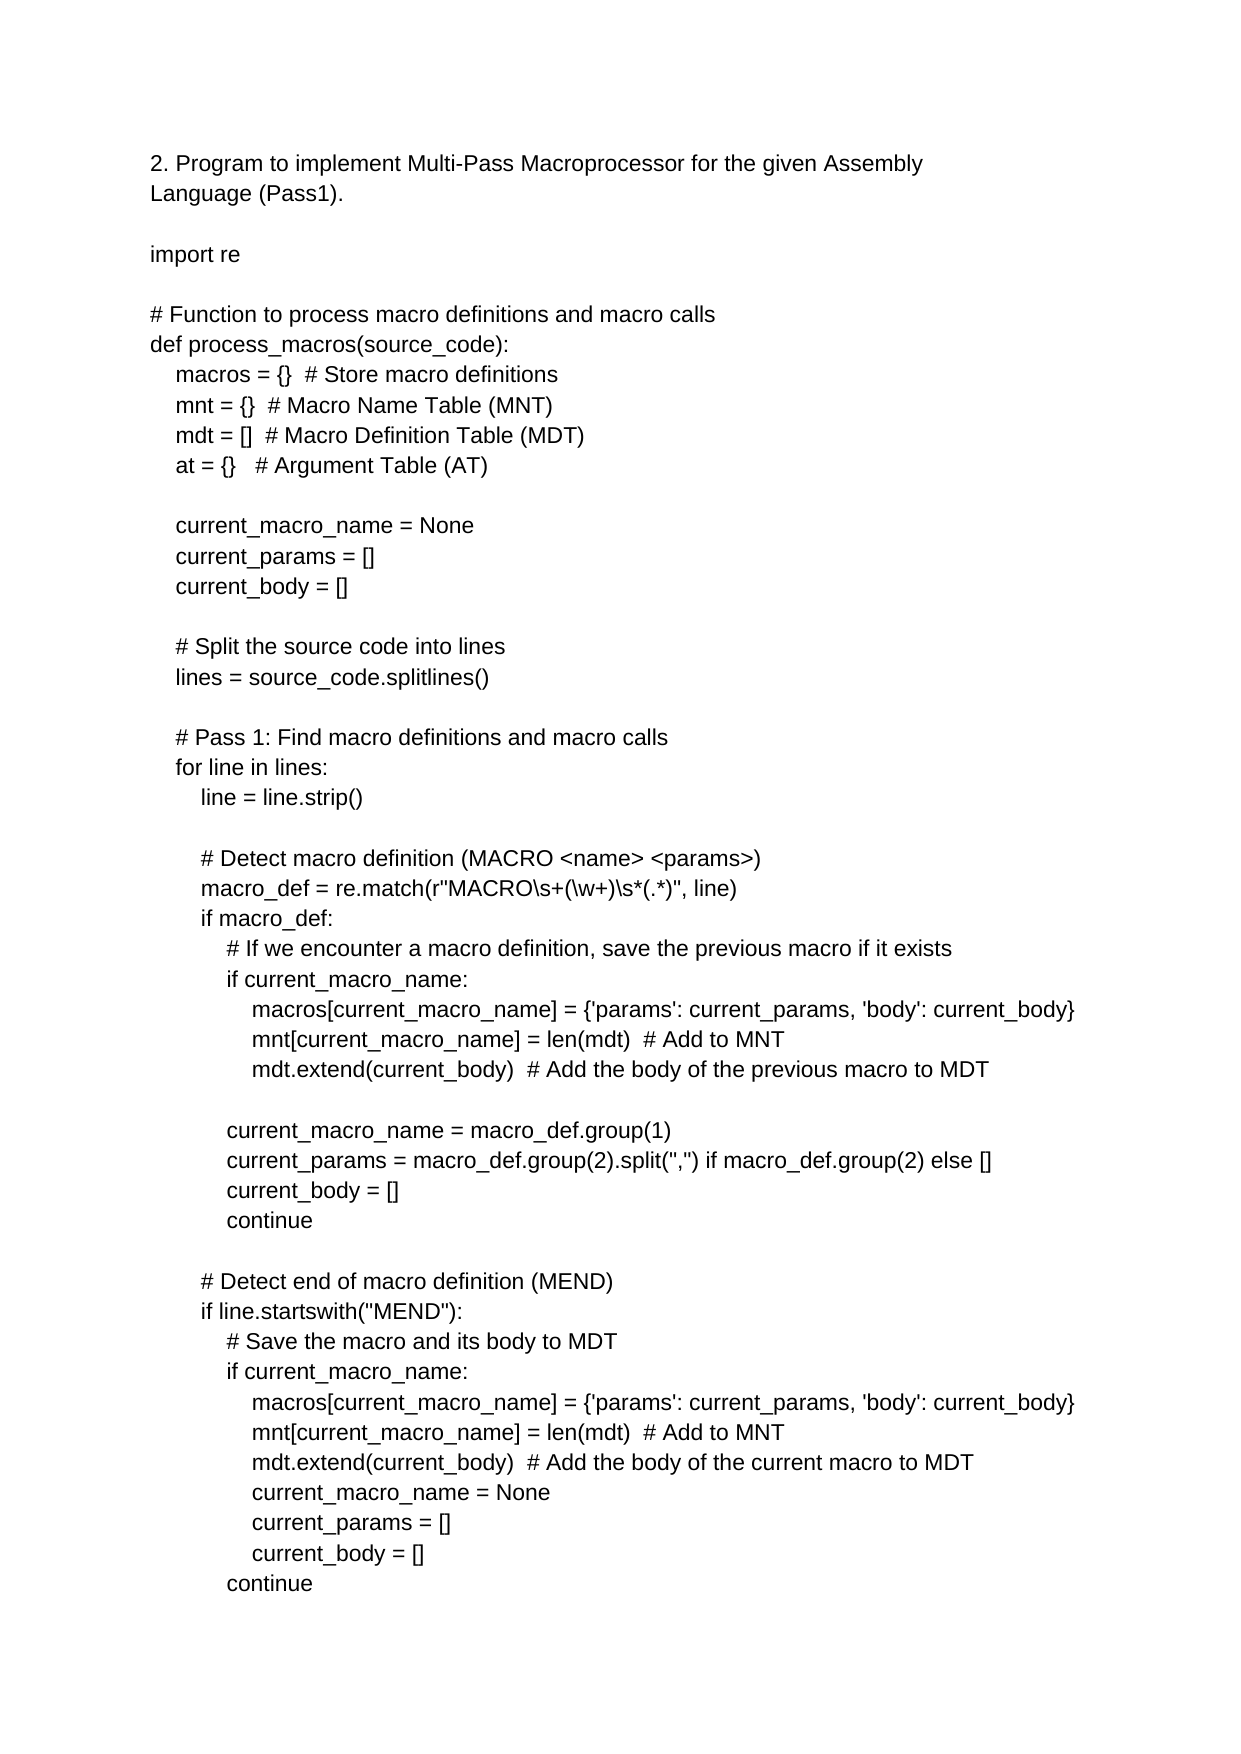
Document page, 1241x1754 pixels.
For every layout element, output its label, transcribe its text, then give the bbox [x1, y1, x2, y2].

text # Save the macro and its body to MDT [150, 1328, 1090, 1354]
text # Pass 1: Find macro definitions and macro calls [150, 724, 1090, 750]
text # Detect macro definition (MACRO <name> <params>) [150, 845, 1090, 871]
text lines = source_code.splitlines() [150, 663, 1090, 690]
text current_params = [] [150, 1509, 1090, 1536]
text current_params = macro_def.group(2).split(",") if macro_def.group(2) else [] [150, 1147, 1090, 1173]
text mdt.extend(current_body) # Add the body of the current macro to MDT [150, 1449, 1090, 1475]
text current_params = [] [150, 543, 1090, 569]
text if macro_def: [150, 905, 1090, 932]
text def process_macros(source_code): [150, 331, 1090, 358]
text # Detect end of macro definition (MEND) [150, 1268, 1090, 1294]
text for line in lines: [150, 754, 1090, 781]
text current_body = [] [150, 1177, 1090, 1203]
text macros[current_macro_name] = {'params': current_params, 'body': current_body} [150, 996, 1090, 1022]
text current_body = [] [150, 1539, 1090, 1566]
text current_macro_name = None [150, 1479, 1090, 1506]
text Language (Pass1). [150, 180, 1090, 207]
text continue [150, 1207, 1090, 1234]
text # Function to process macro definitions and macro calls [150, 301, 1090, 327]
text # Split the source code into lines [150, 633, 1090, 660]
text mnt[current_macro_name] = len(mdt) # Add to MNT [150, 1419, 1090, 1445]
text if current_macro_name: [150, 1358, 1090, 1385]
text mdt.extend(current_body) # Add the body of the previous macro to MDT [150, 1056, 1090, 1083]
text mdt = [] # Macro Definition Table (MDT) [150, 422, 1090, 448]
text 2. Program to implement Multi-Pass Macroprocessor for the given Assembly [150, 150, 1090, 176]
text current_macro_name = macro_def.group(1) [150, 1117, 1090, 1143]
text # If we encounter a macro definition, save the previous macro if it exists [150, 935, 1090, 962]
text mnt = {} # Macro Name Table (MNT) [150, 392, 1090, 418]
text macros[current_macro_name] = {'params': current_params, 'body': current_body} [150, 1388, 1090, 1415]
text current_body = [] [150, 573, 1090, 599]
text if line.startswith("MEND"): [150, 1298, 1090, 1324]
text continue [150, 1570, 1090, 1596]
text current_macro_name = None [150, 512, 1090, 539]
text macros = {} # Store macro definitions [150, 361, 1090, 388]
text line = line.strip() [150, 784, 1090, 811]
text at = {} # Argument Table (AT) [150, 452, 1090, 478]
text macro_def = re.match(r"MACRO\s+(\w+)\s*(.*)", line) [150, 875, 1090, 901]
text mnt[current_macro_name] = len(mdt) # Add to MNT [150, 1026, 1090, 1052]
text import re [150, 210, 1090, 267]
text if current_macro_name: [150, 966, 1090, 992]
